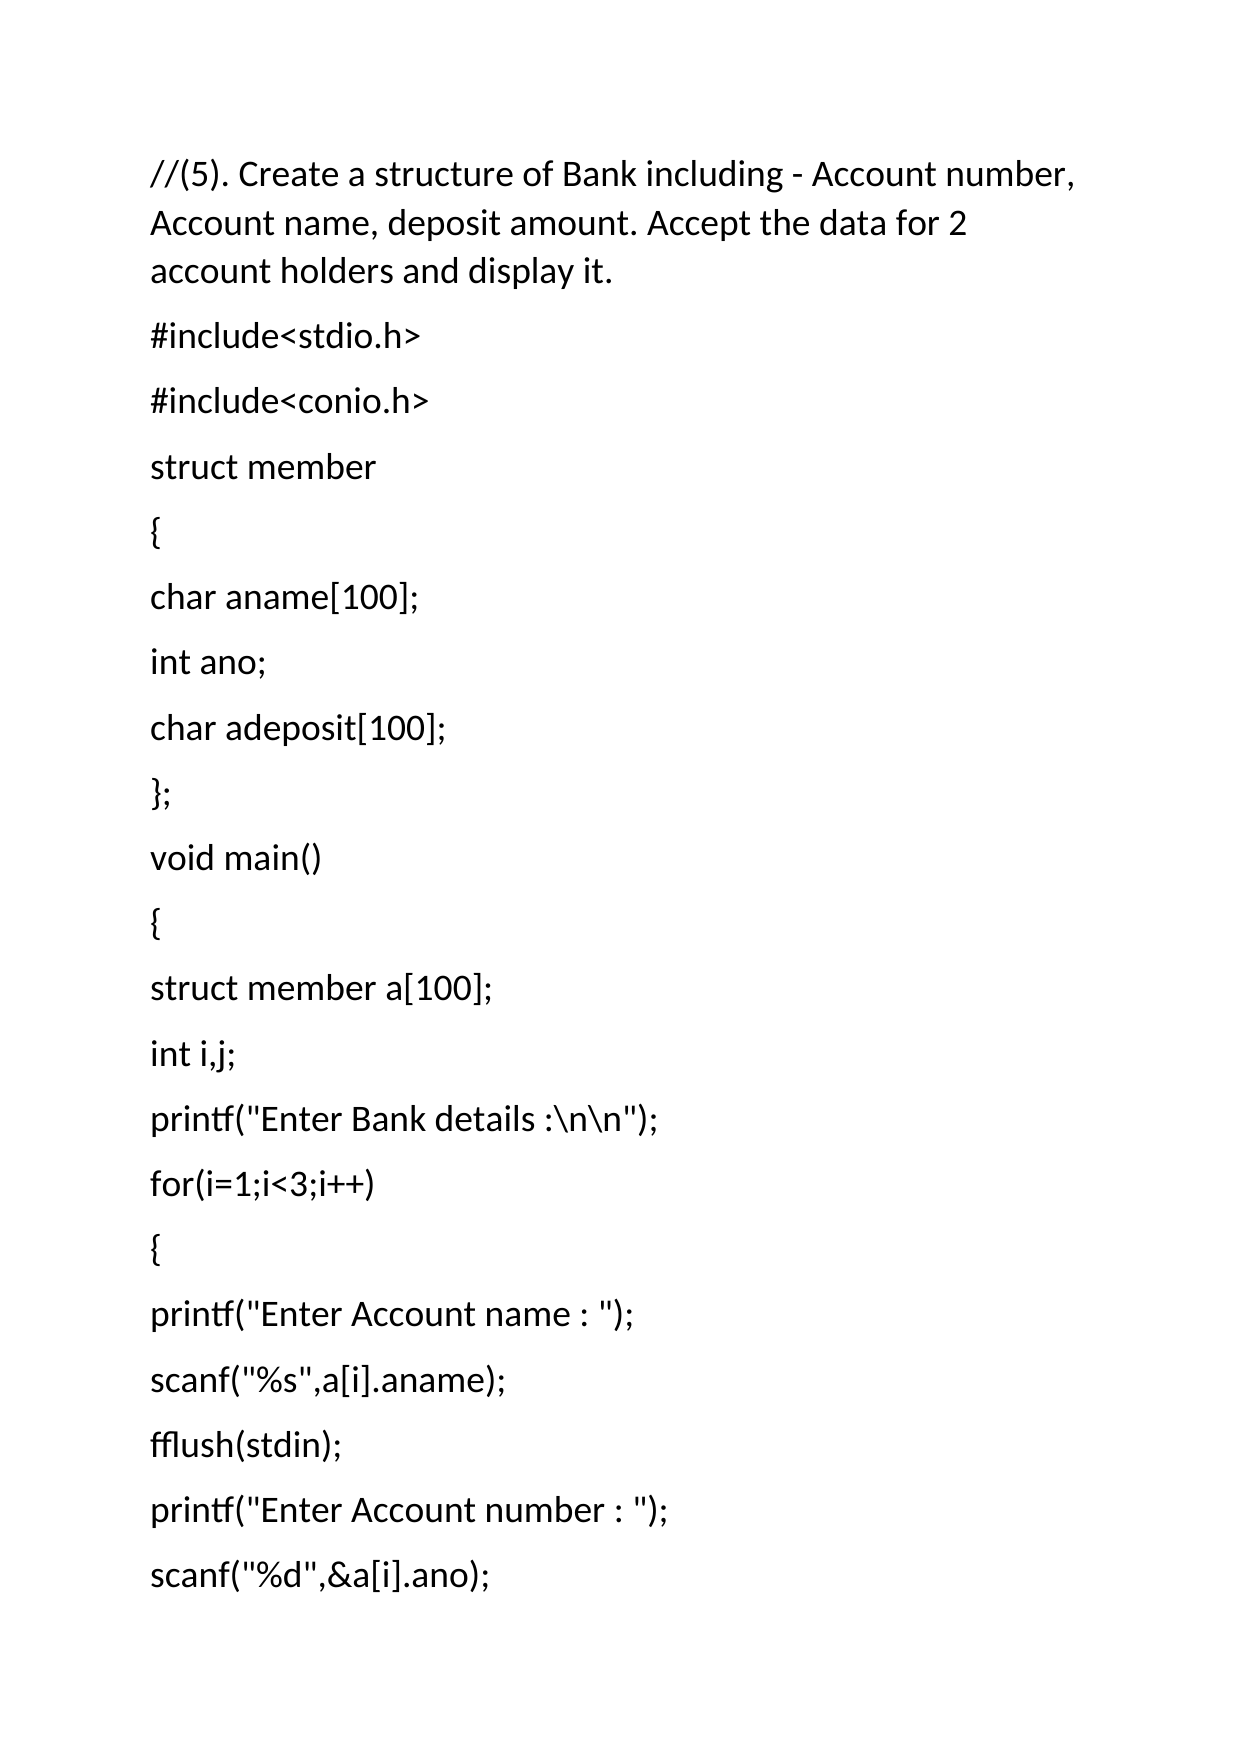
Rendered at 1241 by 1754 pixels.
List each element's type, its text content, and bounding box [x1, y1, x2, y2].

text for(i=1;i<3;i++) [150, 1160, 1090, 1206]
text char adeposit[100]; [150, 703, 1090, 749]
text int i,j; [150, 1029, 1090, 1075]
text printf("Enter Account number : "); [150, 1486, 1090, 1532]
text //(5). Create a structure of Bank including - Account number, Account name, deposit amount. Accept the data for 2 account holders and display it. [150, 150, 1090, 293]
text { [150, 899, 1090, 945]
text int ano; [150, 638, 1090, 684]
text struct member [150, 443, 1090, 488]
text printf("Enter Bank details :\n\n"); [150, 1095, 1090, 1141]
text }; [150, 769, 1090, 814]
text { [150, 1225, 1090, 1271]
text printf("Enter Account name : "); [150, 1290, 1090, 1336]
text void main() [150, 834, 1090, 880]
text struct member a[100]; [150, 964, 1090, 1010]
text #include<conio.h> [150, 377, 1090, 423]
text { [150, 508, 1090, 554]
text char aname[100]; [150, 573, 1090, 619]
text scanf("%s",a[i].aname); [150, 1356, 1090, 1401]
text fflush(stdin); [150, 1421, 1090, 1467]
text #include<stdio.h> [150, 312, 1090, 358]
text scanf("%d",&a[i].ano); [150, 1551, 1090, 1597]
